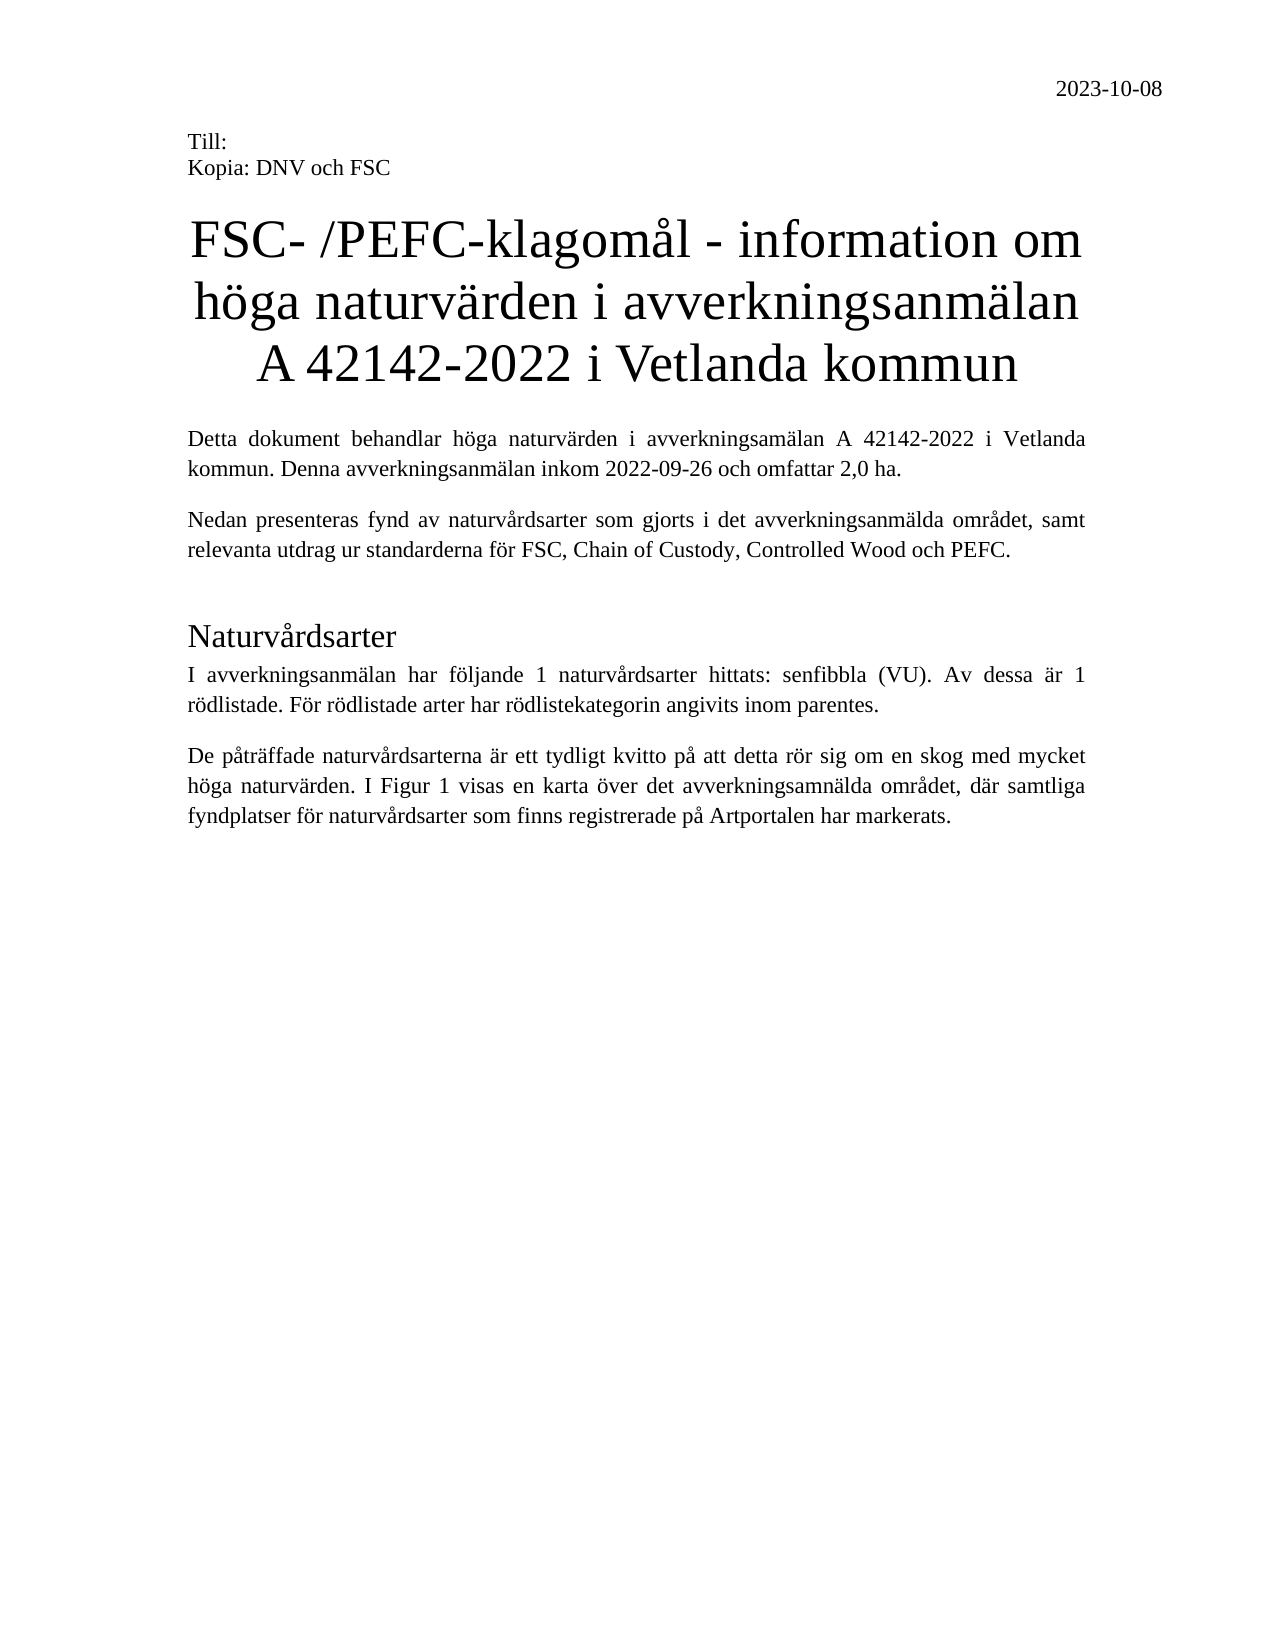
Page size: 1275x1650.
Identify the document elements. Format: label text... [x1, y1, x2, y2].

text Nedan presenteras fynd av naturvårdsarter som gjorts i det avverkningsanmälda området, samt relevanta utdrag ur standarderna för FSC, Chain of Custody, Controlled Wood och PEFC. [187, 506, 1087, 563]
text Detta dokument behandlar höga naturvärden i avverkningsamälan A 42142-2022 i Vetlanda kommun. Denna avverkningsanmälan inkom 2022-09-26 och omfattar 2,0 ha. [187, 425, 1087, 481]
text I avverkningsanmälan har följande 1 naturvårdsarter hittats: senfibbla (VU). Av dessa är 1 rödlistade. För rödlistade arter har rödlistekategorin angivits inom parentes. [187, 661, 1087, 717]
subtitle Naturvårdsarter [187, 617, 1087, 655]
text De påträffade naturvårdsarterna är ett tydligt kvitto på att detta rör sig om en skog med mycket höga naturvärden. I Figur 1 visas en karta över det avverkningsamnälda området, där samtliga fyndplatser för naturvårdsarter som finns registrerade på Artportalen har markerats. [187, 742, 1087, 829]
title FSC- /PEFC-klagomål - information om höga naturvärden i avverkningsanmälan A 42142-2022 i Vetlanda kommun [187, 207, 1087, 394]
